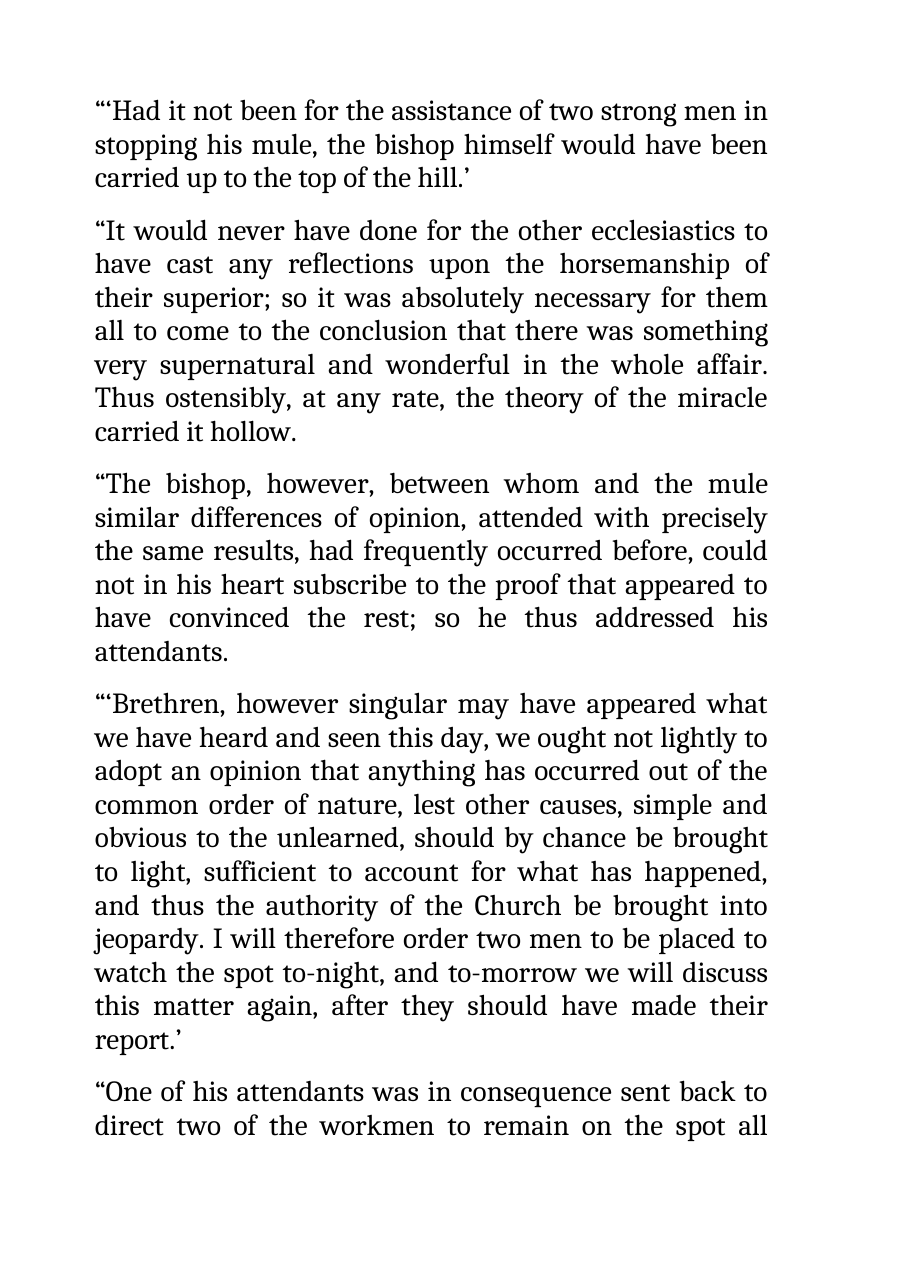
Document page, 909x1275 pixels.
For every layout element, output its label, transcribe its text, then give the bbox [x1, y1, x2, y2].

text “‘Brethren, however singular may have appeared what we have heard and seen this day, we ought not lightly to adopt an opinion that anything has occurred out of the common order of nature, lest other causes, simple and obvious to the unlearned, should by chance be brought to light, sufficient to account for what has happened, and thus the authority of the Church be brought into jeopardy. I will therefore order two men to be placed to watch the spot to-night, and to-morrow we will discuss this matter again, after they should have made their report.’ [94, 687, 769, 1056]
text “It would never have done for the other ecclesiastics to have cast any reflections upon the horsemanship of their superior; so it was absolutely necessary for them all to come to the conclusion that there was something very supernatural and wonderful in the whole affair. Thus ostensibly, at any rate, the theory of the miracle carried it hollow. [94, 214, 769, 449]
text “‘Had it not been for the assistance of two strong men in stopping his mule, the bishop himself would have been carried up to the top of the hill.’ [94, 94, 769, 195]
text “The bishop, however, between whom and the mule similar differences of opinion, attended with precisely the same results, had frequently occurred before, could not in his heart subscribe to the proof that appeared to have convinced the rest; so he thus addressed his attendants. [94, 467, 769, 669]
